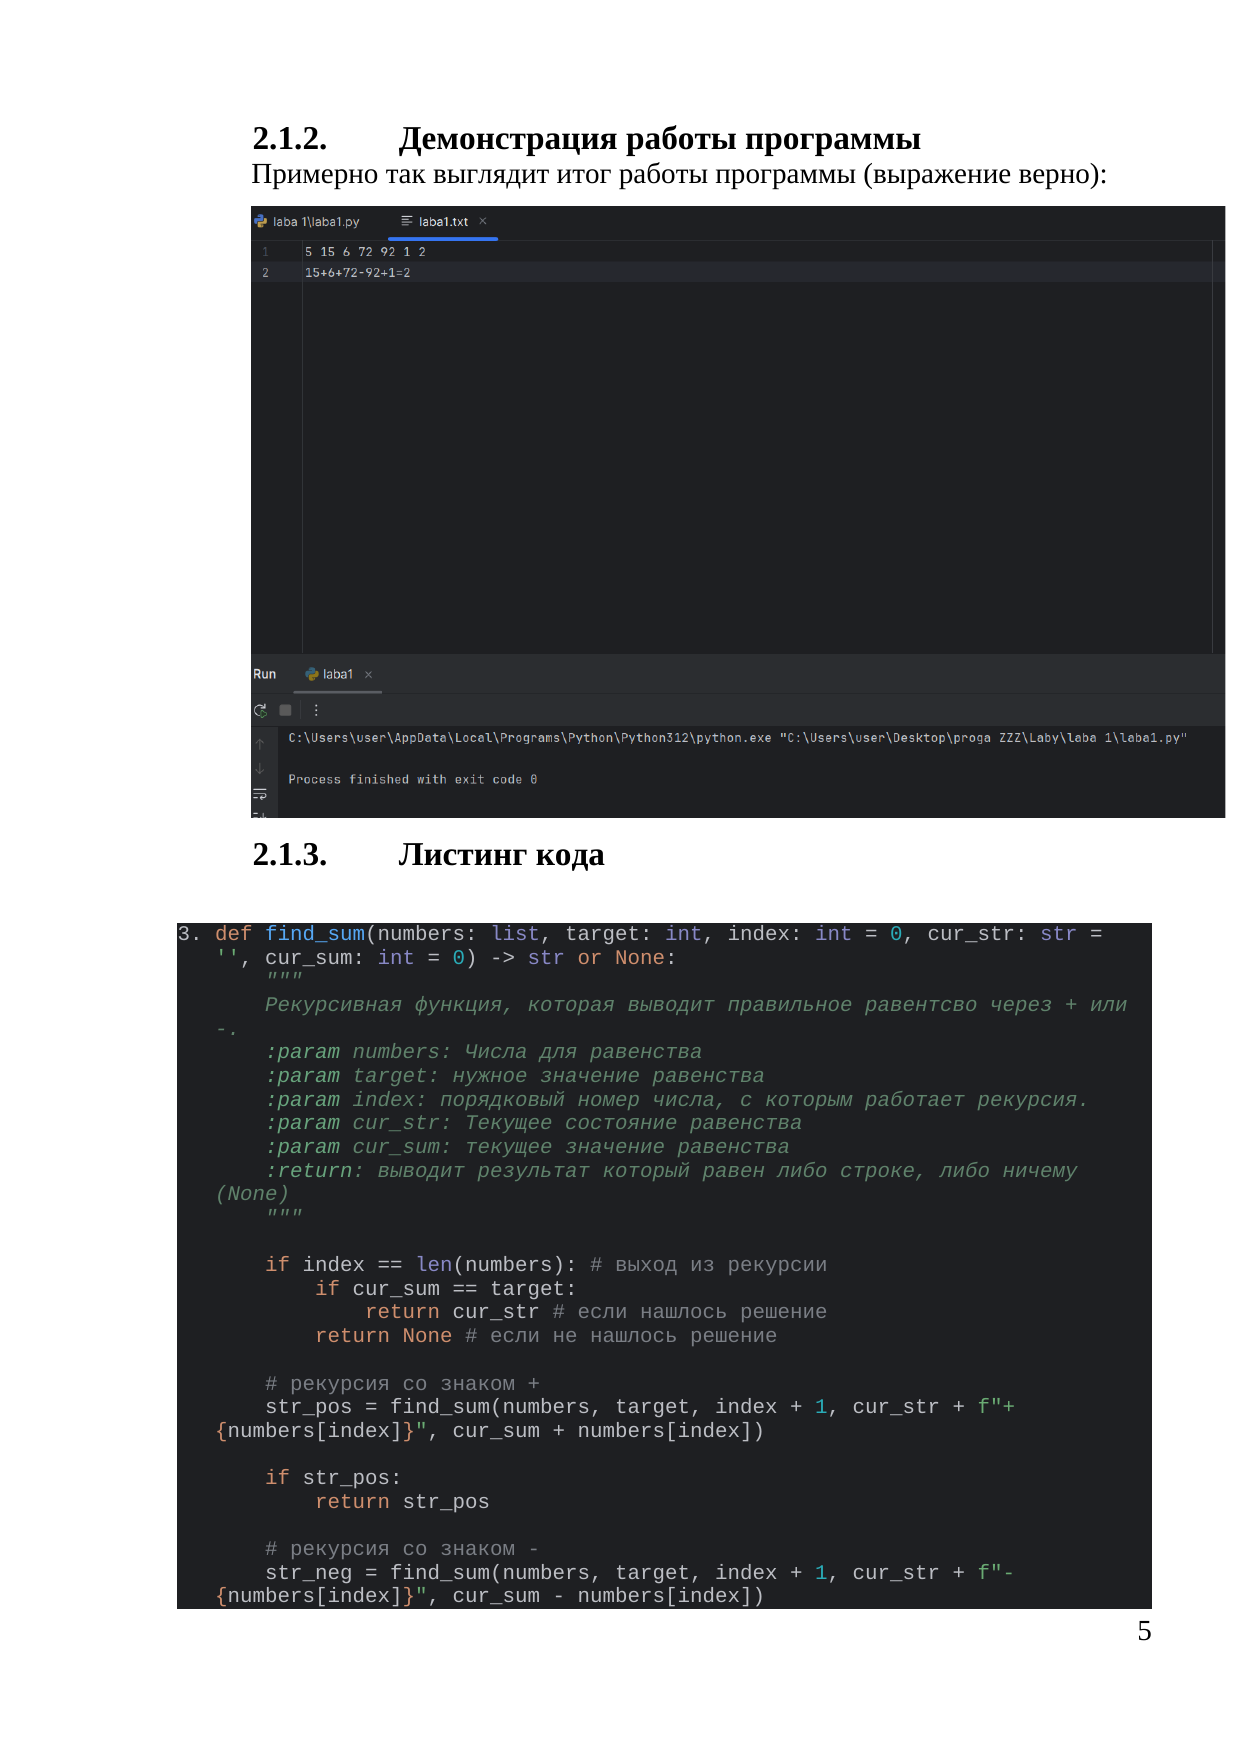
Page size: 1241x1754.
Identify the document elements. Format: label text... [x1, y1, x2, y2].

text Примерно так выглядит итог работы программы (выражение верно): [177, 156, 1152, 190]
subtitle Демонстрация работы программы [252, 118, 1152, 156]
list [177, 923, 1152, 1609]
picture [251, 206, 1226, 818]
subtitle Листинг кода [252, 834, 1152, 873]
